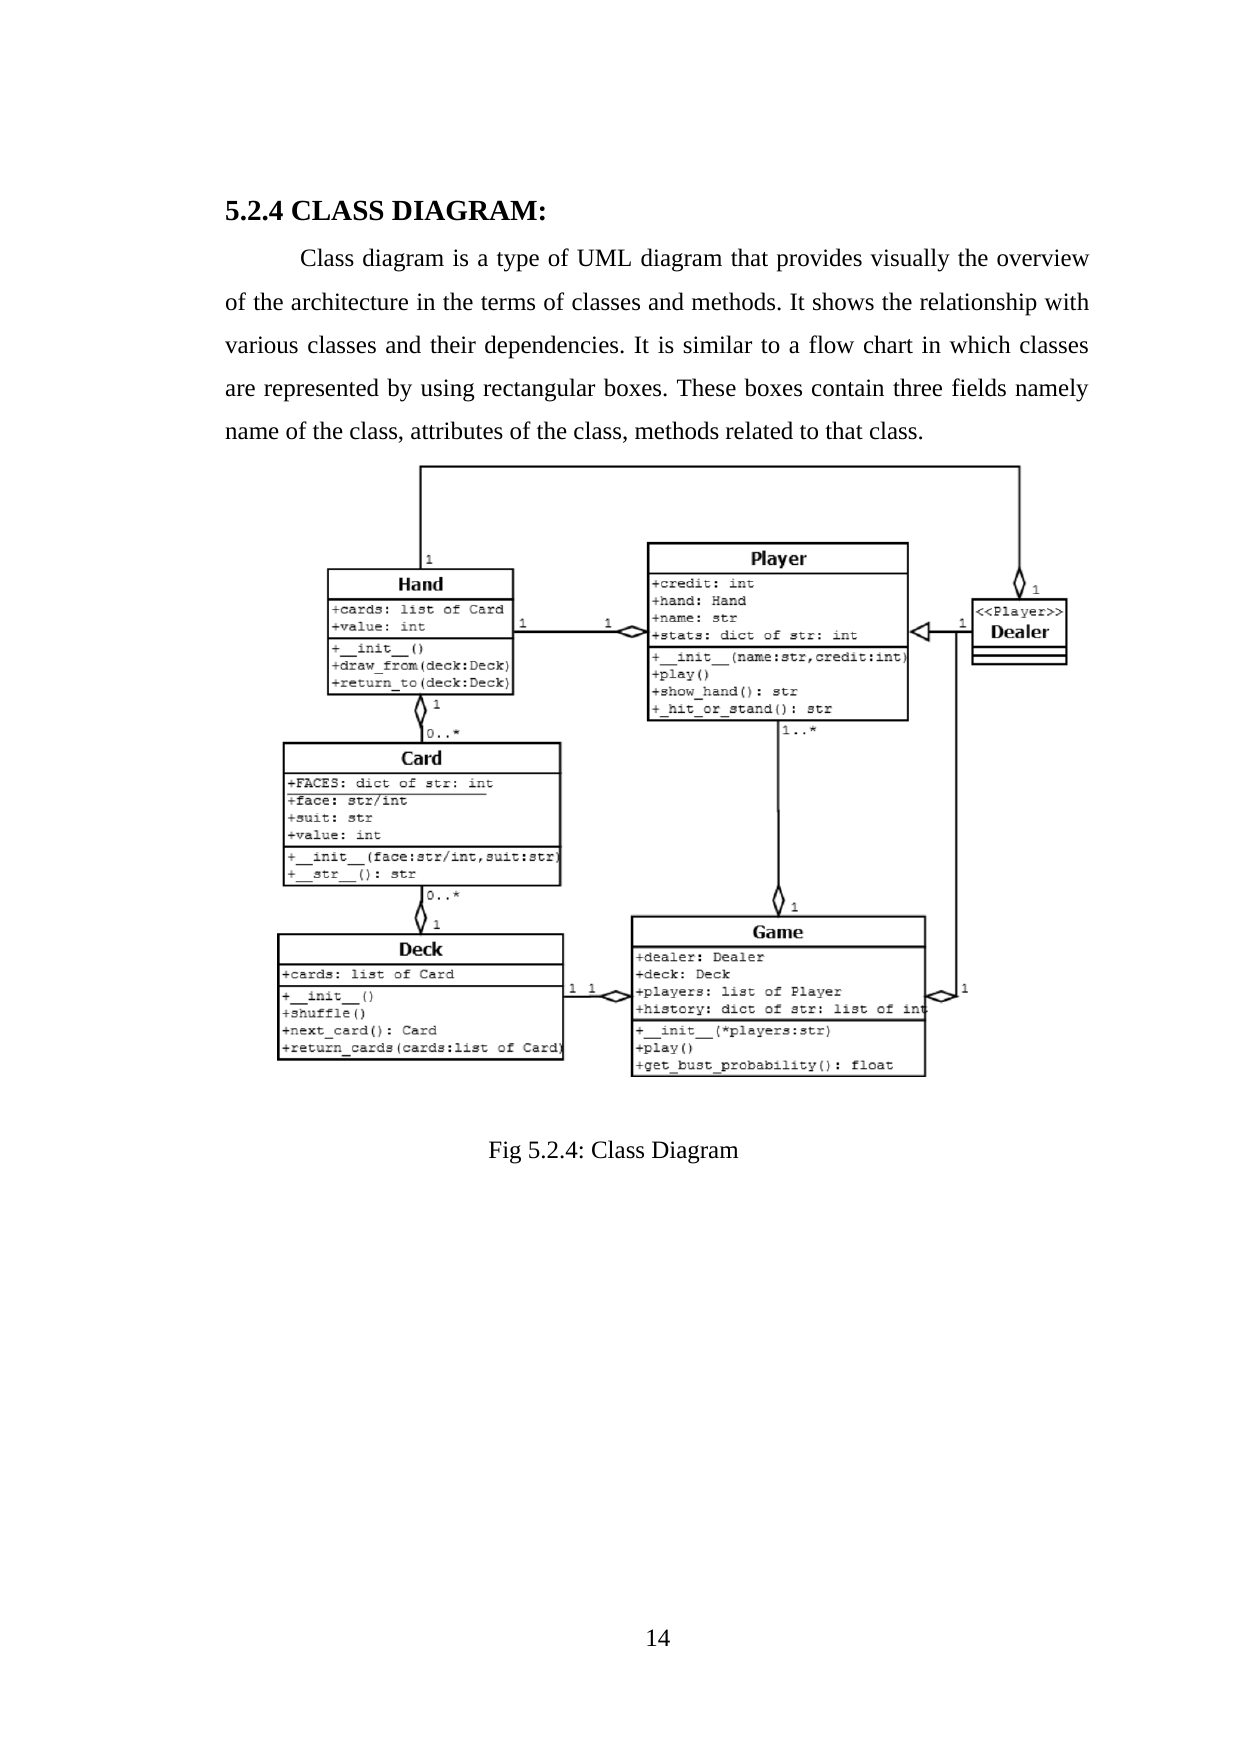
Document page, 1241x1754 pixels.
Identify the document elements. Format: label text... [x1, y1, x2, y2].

text 5.2.4 CLASS DIAGRAM: [225, 193, 1090, 227]
picture [225, 459, 1091, 1078]
text Class diagram is a type of UML diagram that provides visually the overview of the architecture in the terms of classes and methods. It shows the relationship with various classes and their dependencies. It is similar to a flow chart in which classes are represented by using rectangular boxes. These boxes contain three fields namely name of the class, attributes of the class, methods related to that class. [225, 243, 1090, 445]
text Fig 5.2.4: Class Diagram [488, 1135, 1090, 1164]
